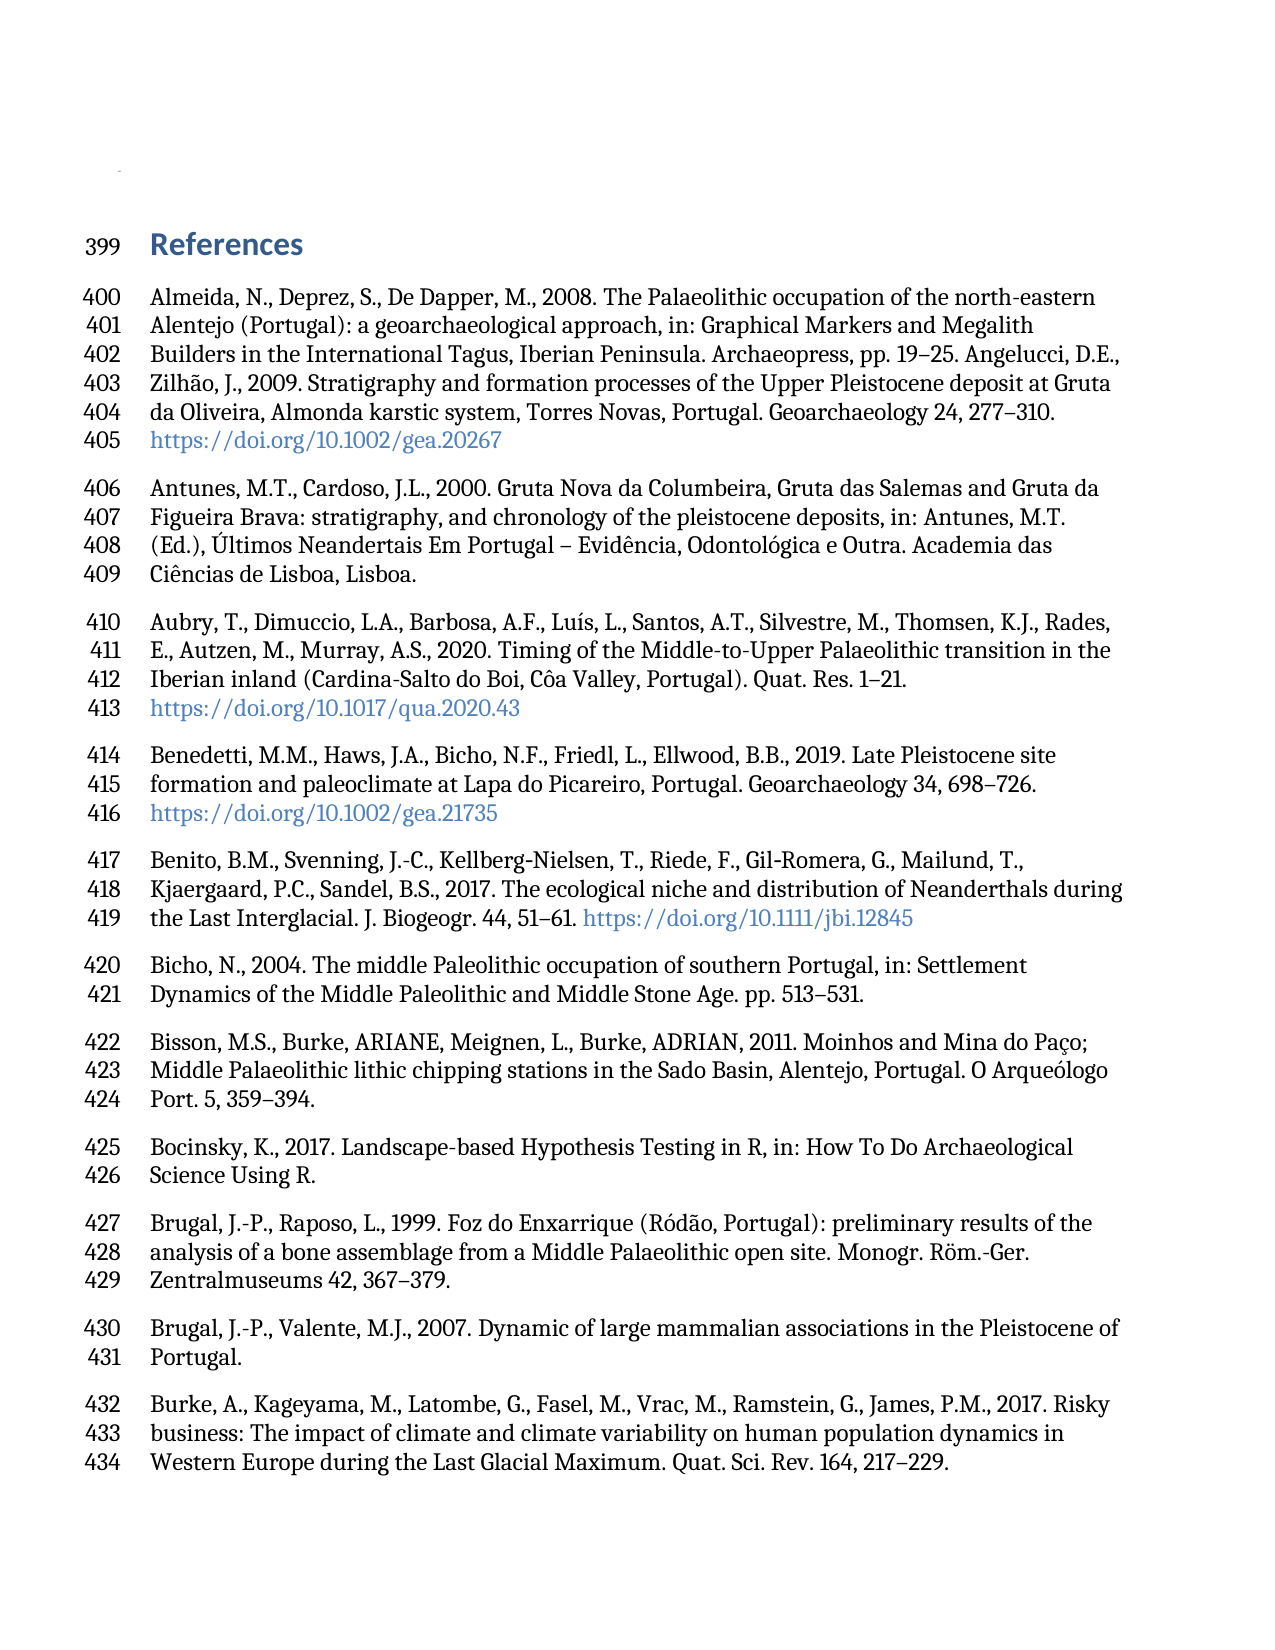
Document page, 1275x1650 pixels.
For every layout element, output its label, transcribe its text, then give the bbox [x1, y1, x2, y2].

text Benito, B.M., Svenning, J.-C., Kellberg‐Nielsen, T., Riede, F., Gil‐Romera, G., Mailund, T., Kjaergaard, P.C., Sandel, B.S., 2017. The ecological niche and distribution of Neanderthals during the Last Interglacial. J. Biogeogr. 44, 51–61. https://doi.org/10.1111/jbi.12845 [150, 846, 1125, 932]
text Antunes, M.T., Cardoso, J.L., 2000. Gruta Nova da Columbeira, Gruta das Salemas and Gruta da Figueira Brava: stratigraphy, and chronology of the pleistocene deposits, in: Antunes, M.T. (Ed.), Últimos Neandertais Em Portugal – Evidência, Odontológica e Outra. Academia das Ciências de Lisboa, Lisboa. [150, 474, 1125, 589]
text Benedetti, M.M., Haws, J.A., Bicho, N.F., Friedl, L., Ellwood, B.B., 2019. Late Pleistocene site formation and paleoclimate at Lapa do Picareiro, Portugal. Geoarchaeology 34, 698–726. https://doi.org/10.1002/gea.21735 [150, 741, 1125, 827]
text Bocinsky, K., 2017. Landscape-based Hypothesis Testing in R, in: How To Do Archaeological Science Using R. [150, 1132, 1125, 1190]
subtitle References [150, 223, 1125, 264]
text Brugal, J.-P., Valente, M.J., 2007. Dynamic of large mammalian associations in the Pleistocene of Portugal. [150, 1314, 1125, 1371]
text Aubry, T., Dimuccio, L.A., Barbosa, A.F., Luís, L., Santos, A.T., Silvestre, M., Thomsen, K.J., Rades, E., Autzen, M., Murray, A.S., 2020. Timing of the Middle-to-Upper Palaeolithic transition in the Iberian inland (Cardina-Salto do Boi, Côa Valley, Portugal). Quat. Res. 1–21. https://doi.org/10.1017/qua.2020.43 [150, 607, 1125, 722]
text Burke, A., Kageyama, M., Latombe, G., Fasel, M., Vrac, M., Ramstein, G., James, P.M., 2017. Risky business: The impact of climate and climate variability on human population dynamics in Western Europe during the Last Glacial Maximum. Quat. Sci. Rev. 164, 217–229. [150, 1390, 1125, 1476]
text Brugal, J.-P., Raposo, L., 1999. Foz do Enxarrique (Ródão, Portugal): preliminary results of the analysis of a bone assemblage from a Middle Palaeolithic open site. Monogr. Röm.-Ger. Zentralmuseums 42, 367–379. [150, 1209, 1125, 1295]
text Bicho, N., 2004. The middle Paleolithic occupation of southern Portugal, in: Settlement Dynamics of the Middle Paleolithic and Middle Stone Age. pp. 513–531. [150, 951, 1125, 1009]
text Almeida, N., Deprez, S., De Dapper, M., 2008. The Palaeolithic occupation of the north-eastern Alentejo (Portugal): a geoarchaeological approach, in: Graphical Markers and Megalith Builders in the International Tagus, Iberian Peninsula. Archaeopress, pp. 19–25. Angelucci, D.E., Zilhão, J., 2009. Stratigraphy and formation processes of the Upper Pleistocene deposit at Gruta da Oliveira, Almonda karstic system, Torres Novas, Portugal. Geoarchaeology 24, 277–310. https://doi.org/10.1002/gea.20267 [150, 282, 1125, 455]
text Bisson, M.S., Burke, ARIANE, Meignen, L., Burke, ADRIAN, 2011. Moinhos and Mina do Paço; Middle Palaeolithic lithic chipping stations in the Sado Basin, Alentejo, Portugal. O Arqueólogo Port. 5, 359–394. [150, 1027, 1125, 1114]
